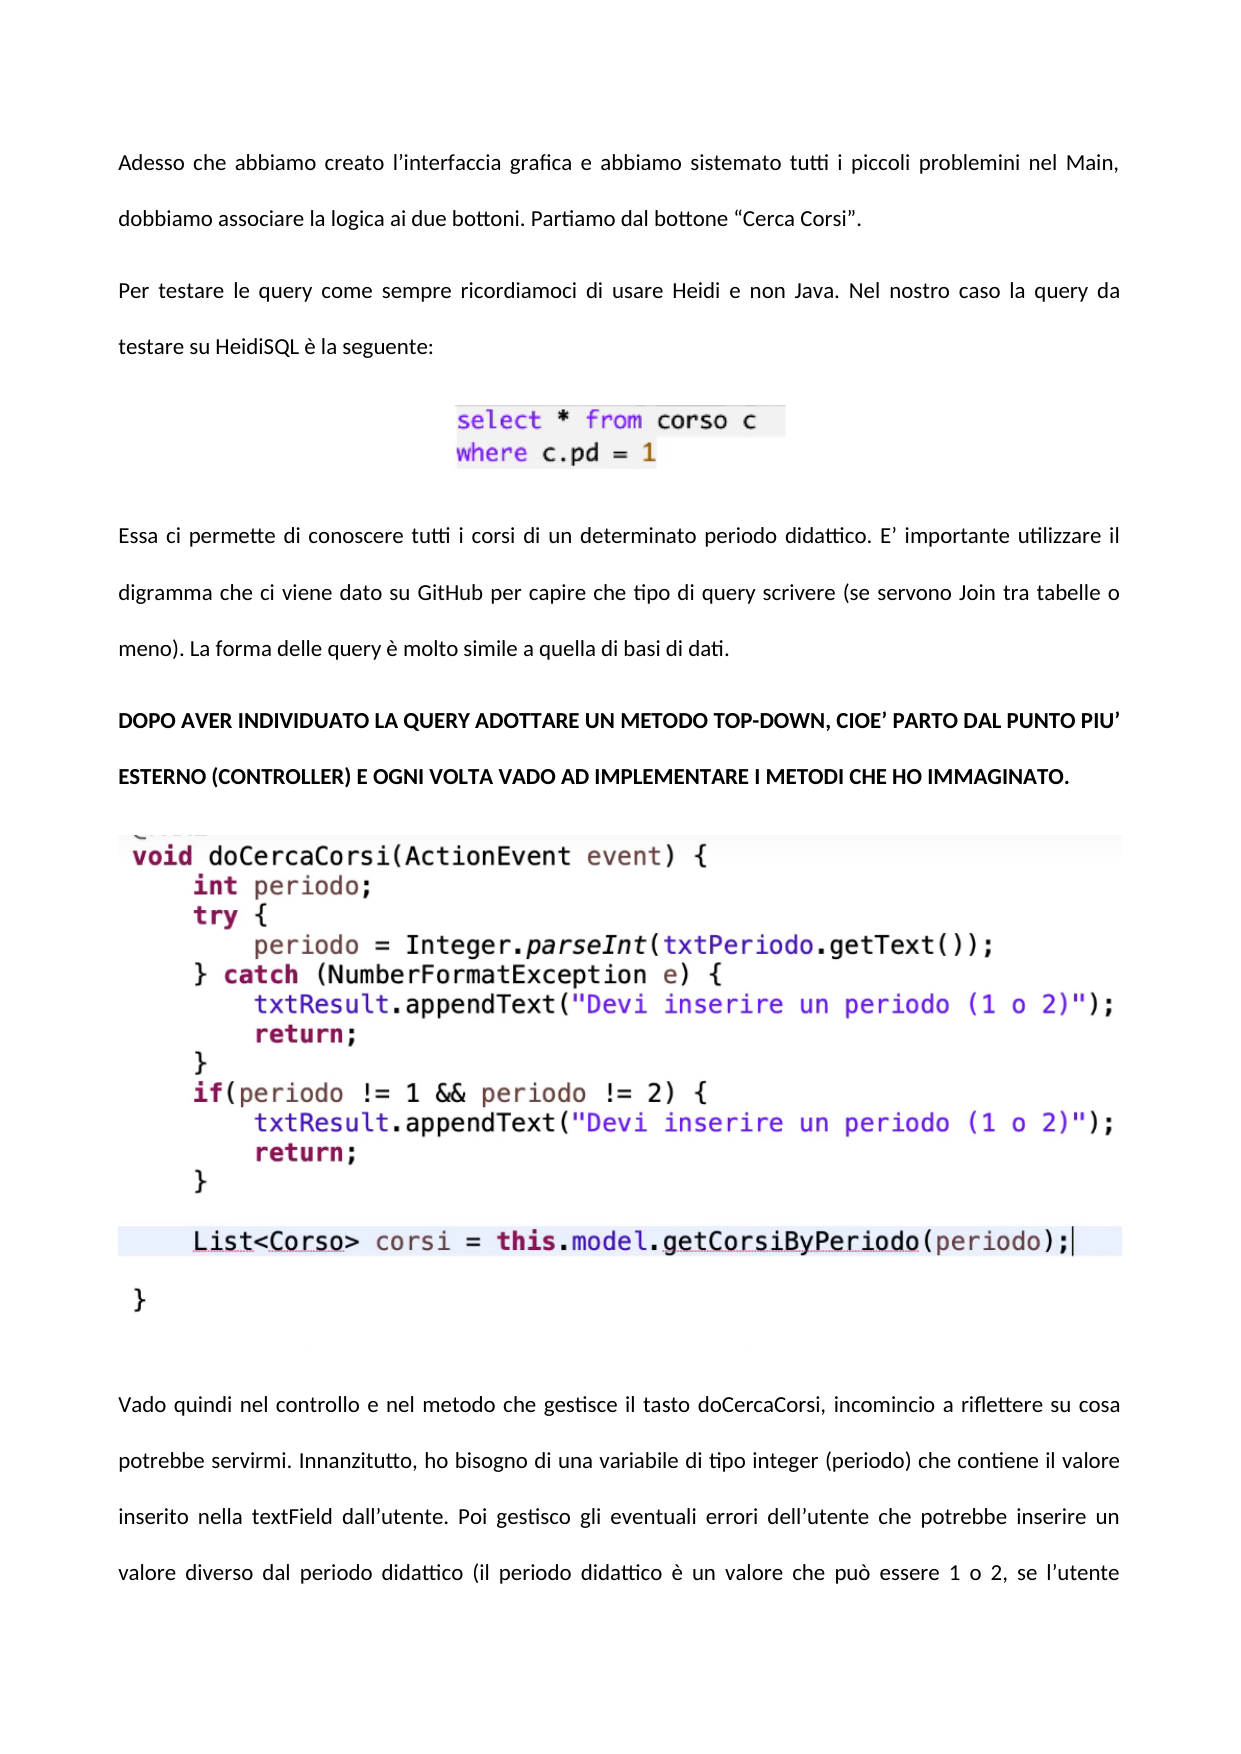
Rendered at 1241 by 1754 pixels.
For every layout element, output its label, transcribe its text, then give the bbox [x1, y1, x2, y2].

text Per testare le query come sempre ricordiamoci di usare Heidi e non Java. Nel nostro caso la query da testare su HeidiSQL è la seguente: [118, 276, 1122, 360]
picture [454, 405, 786, 477]
text DOPO AVER INDIVIDUATO LA QUERY ADOTTARE UN METODO TOP-DOWN, CIOE’ PARTO DAL PUNTO PIU’ ESTERNO (CONTROLLER) E OGNI VOLTA VADO AD IMPLEMENTARE I METODI CHE HO IMMAGINATO. [118, 706, 1122, 791]
picture [118, 835, 1123, 1346]
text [118, 1390, 1122, 1586]
text Essa ci permette di conoscere tutti i corsi di un determinato periodo didattico. E’ importante utilizzare il digramma che ci viene dato su GitHub per capire che tipo di query scrivere (se servono Join tra tabelle o meno). La forma delle query è molto simile a quella di basi di dati. [118, 522, 1122, 662]
text Adesso che abbiamo creato l’interfaccia grafica e abbiamo sistemato tutti i piccoli problemini nel Main, dobbiamo associare la logica ai due bottoni. Partiamo dal bottone “Cerca Corsi”. [118, 148, 1122, 232]
